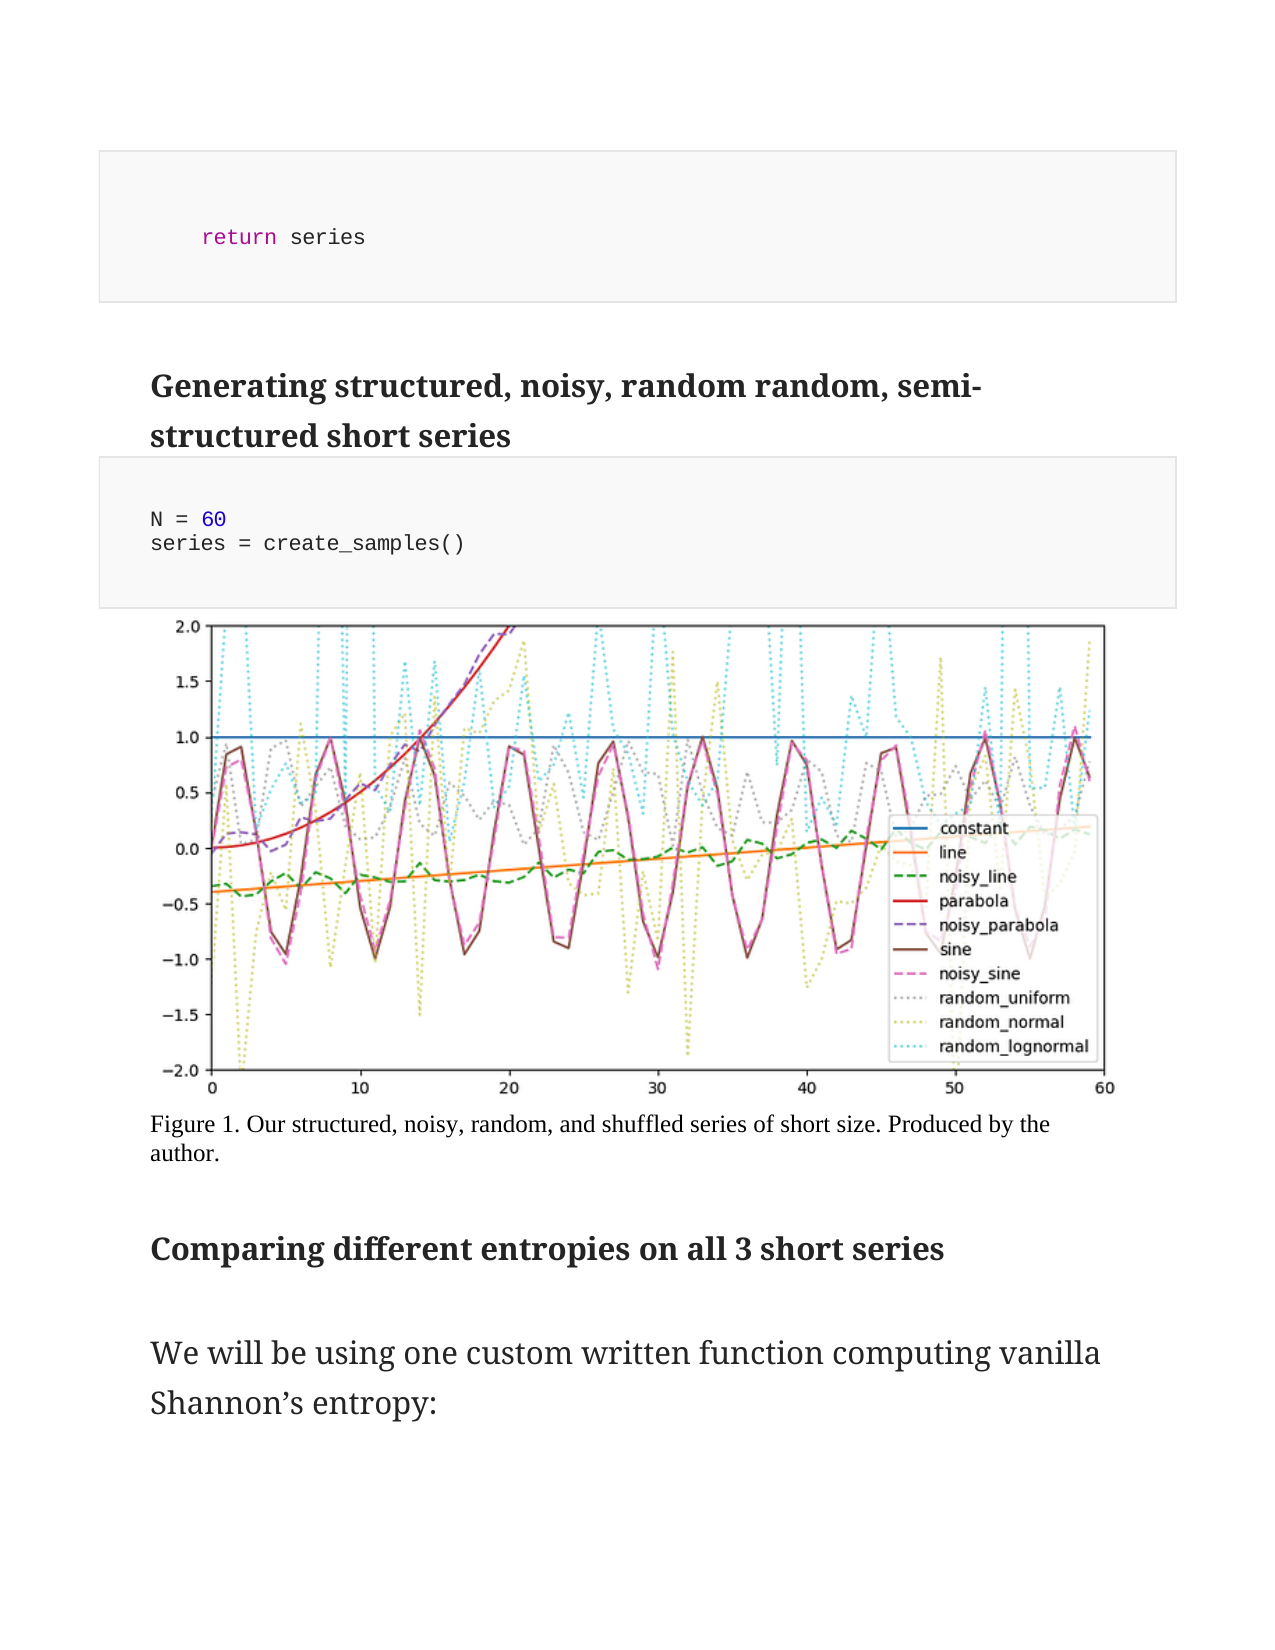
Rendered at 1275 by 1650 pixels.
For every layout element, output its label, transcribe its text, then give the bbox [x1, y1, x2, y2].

text N = 60 series = create_samples() [100, 458, 1175, 607]
text We will be using one custom written function computing vanilla Shannon’s entropy: [150, 1323, 1125, 1423]
text Generating structured, noisy, random random, semi-structured short series [150, 356, 1125, 456]
text Figure 1. Our structured, noisy, random, and shuffled series of short size. Produced by the author. [150, 1109, 1125, 1166]
picture [150, 609, 1125, 1109]
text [100, 152, 1175, 301]
text Comparing different entropies on all 3 short series [150, 1220, 1125, 1270]
